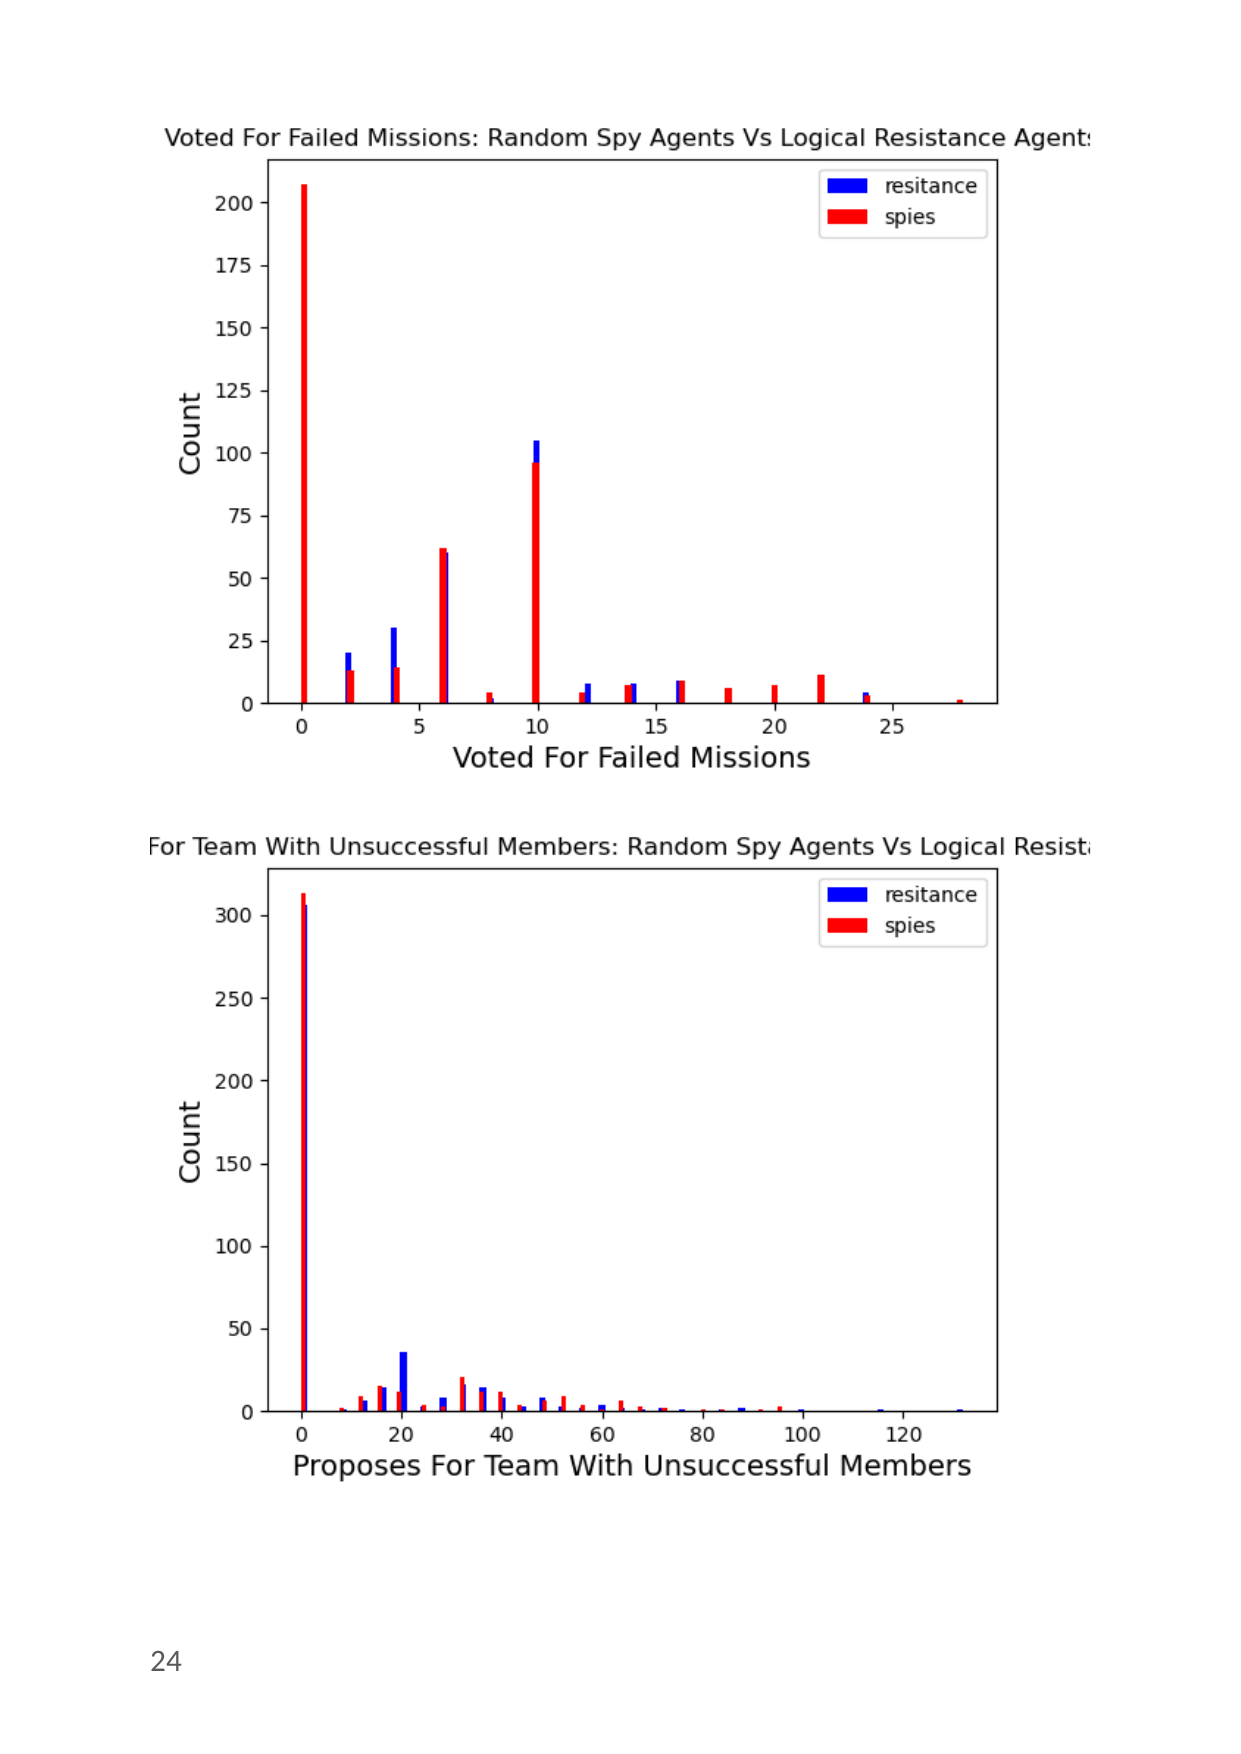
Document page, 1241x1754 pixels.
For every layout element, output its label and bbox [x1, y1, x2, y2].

picture [150, 75, 1091, 781]
picture [150, 783, 1091, 1489]
